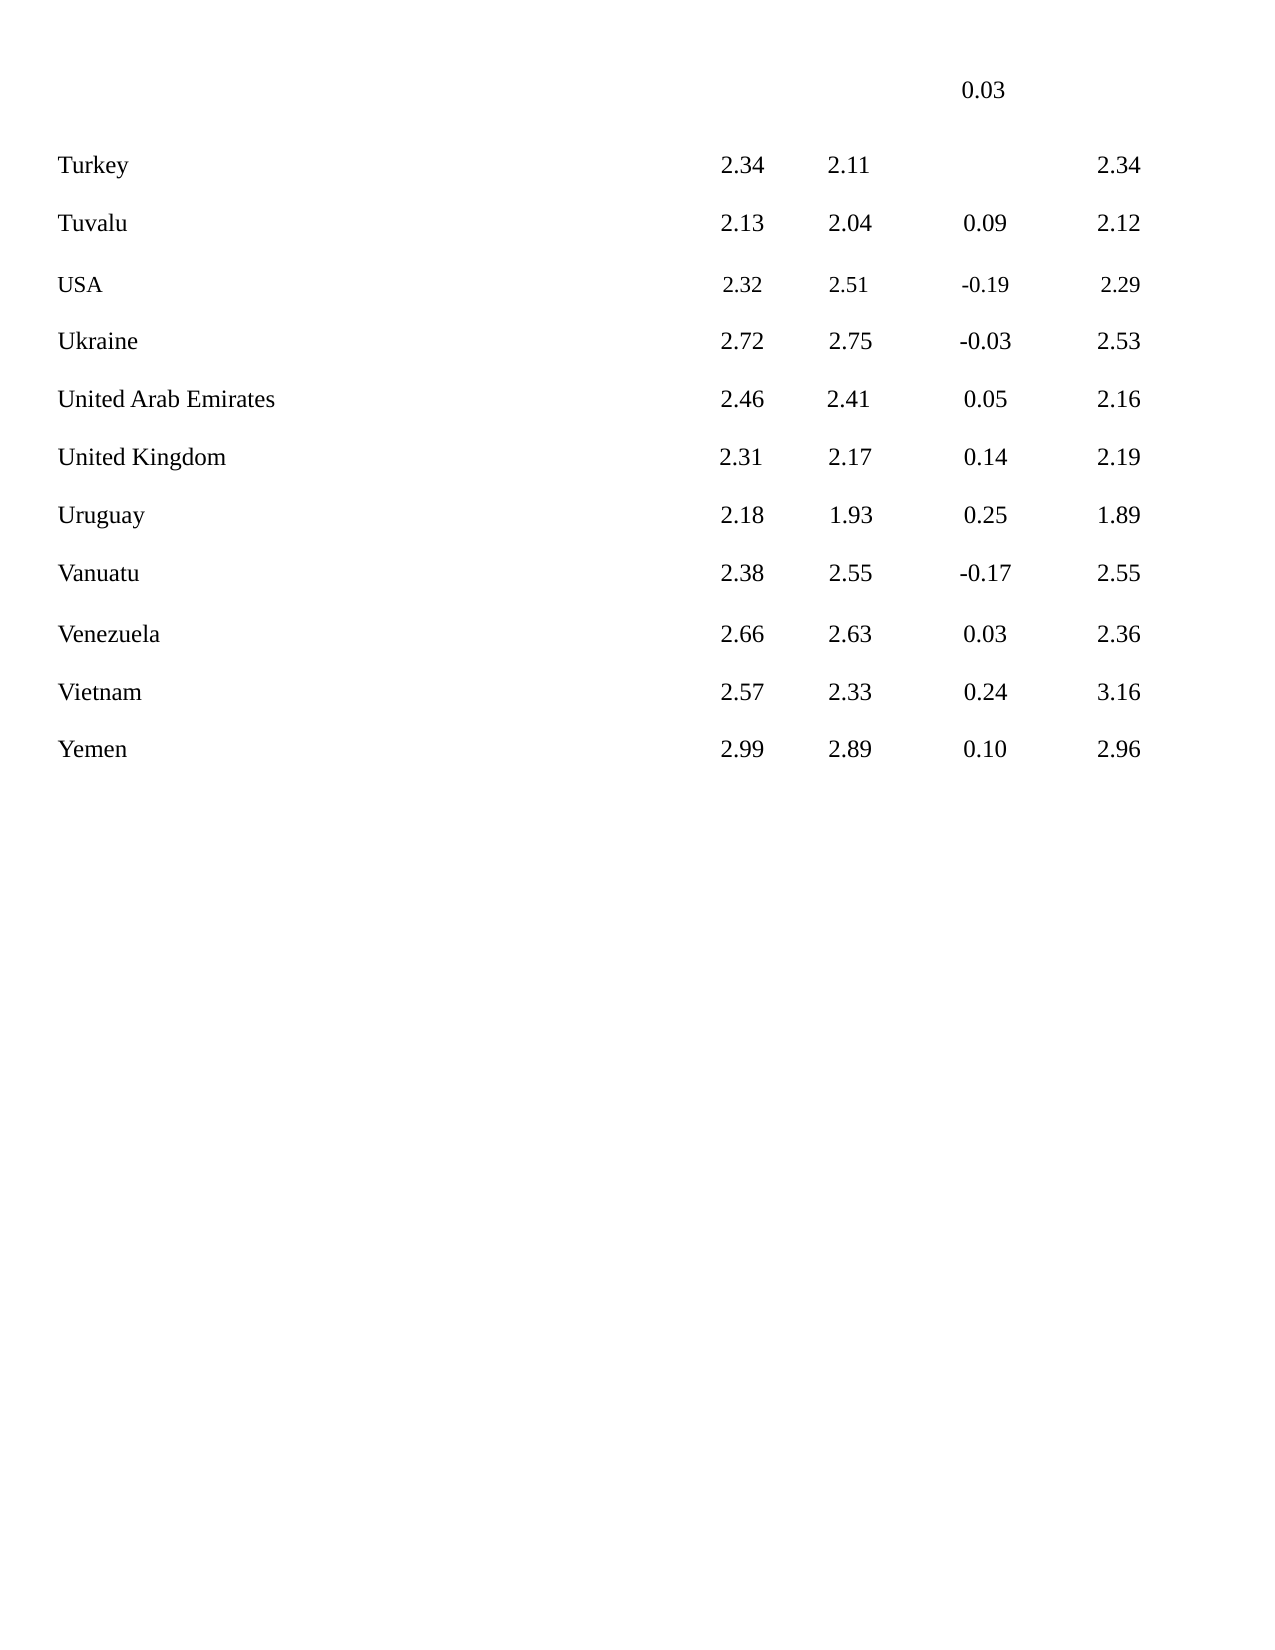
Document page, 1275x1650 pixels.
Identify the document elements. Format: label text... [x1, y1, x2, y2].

text Uruguay 2.18 1.93 0.25 1.89 [57, 500, 1141, 528]
text Tuvalu 2.13 2.04 0.09 2.12 [57, 208, 1141, 237]
text Yemen 2.99 2.89 0.10 2.96 [57, 734, 1141, 763]
text Ukraine 2.72 2.75 -0.03 2.53 [57, 326, 1141, 355]
text United Kingdom 2.31 2.17 0.14 2.19 [57, 442, 1141, 471]
text United Arab Emirates 2.46 2.41 0.05 2.16 [57, 384, 1141, 413]
text USA 2.32 2.51 -0.19 2.29 [57, 271, 1141, 297]
text Turkey 2.34 2.11 2.34 [57, 150, 1141, 179]
text Vietnam 2.57 2.33 0.24 3.16 [57, 677, 1141, 705]
text Vanuatu 2.38 2.55 -0.17 2.55 [57, 558, 1141, 586]
text Venezuela 2.66 2.63 0.03 2.36 [57, 619, 1141, 647]
